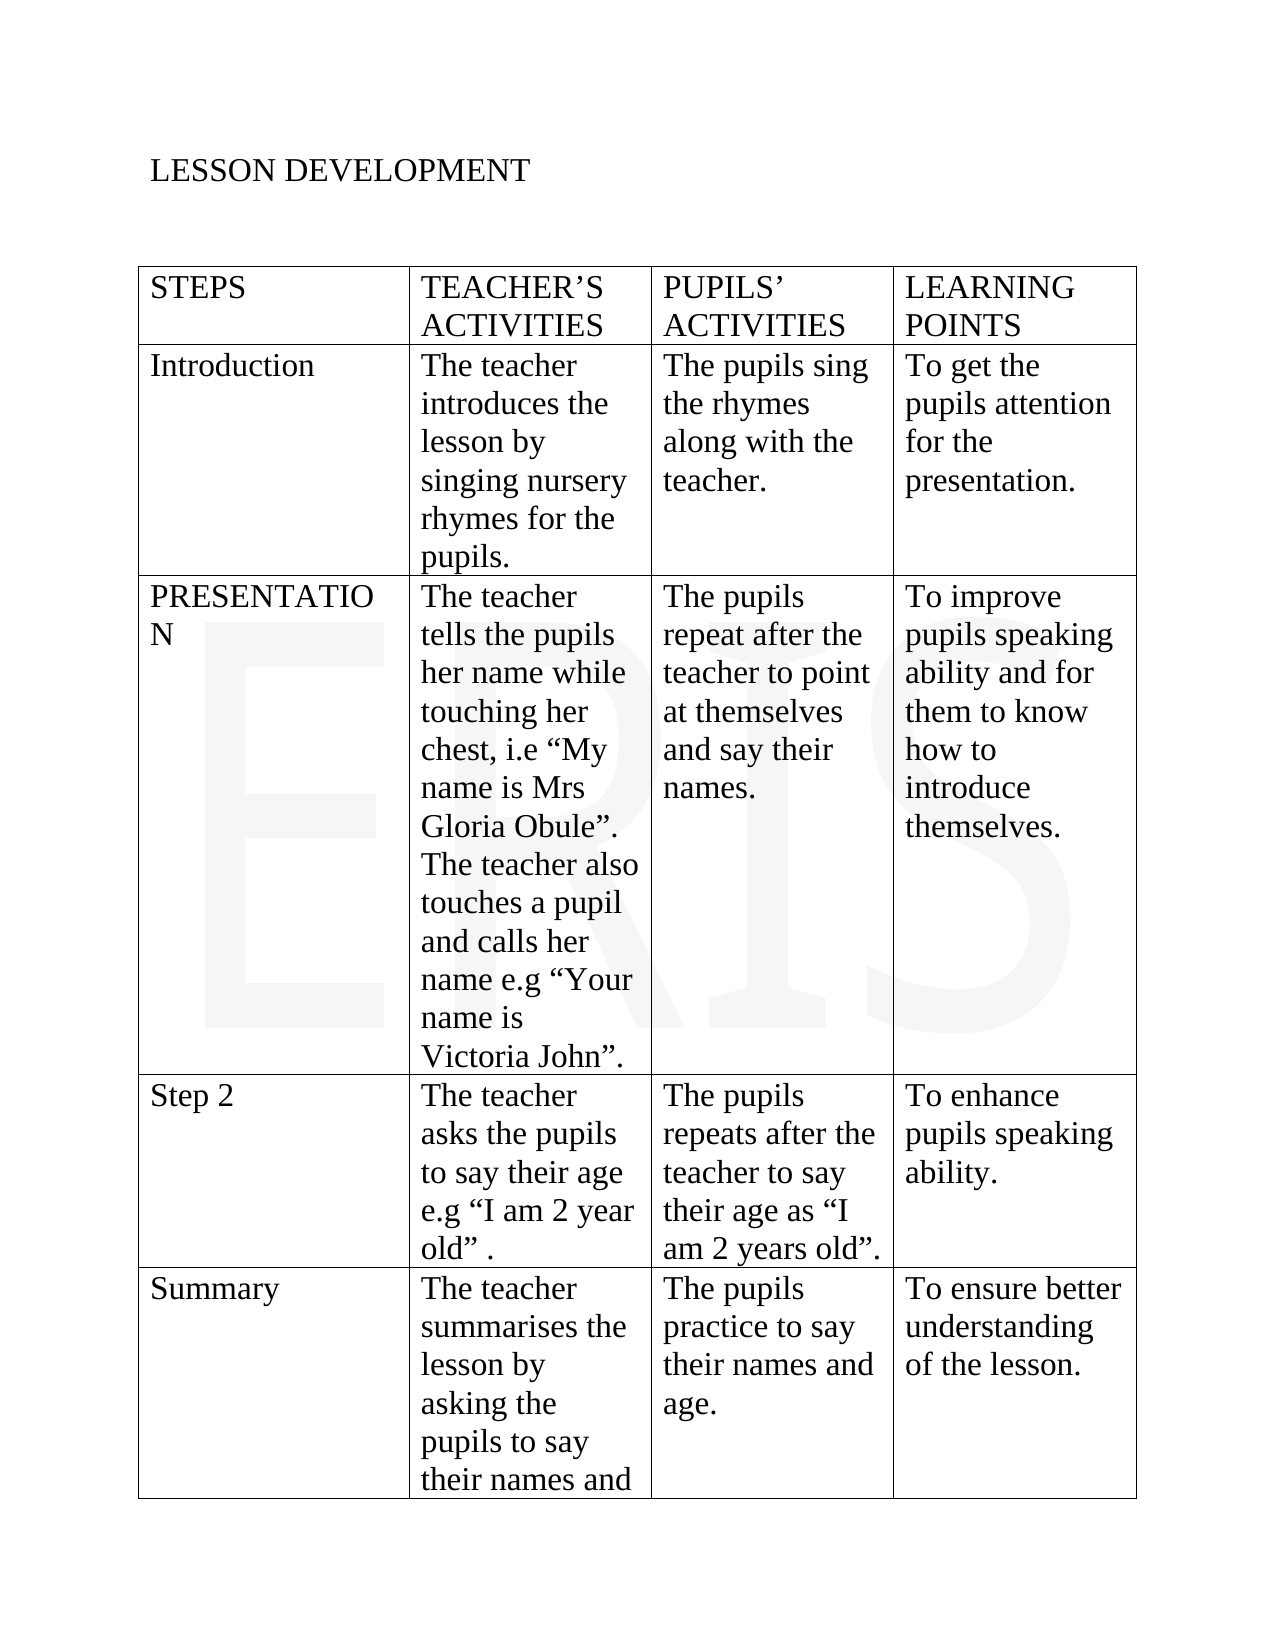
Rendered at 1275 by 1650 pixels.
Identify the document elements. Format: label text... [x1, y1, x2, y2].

table_cell The teacher introduces the lesson by singing nursery rhymes for the pupils. [410, 345, 651, 575]
table_cell The pupils repeat after the teacher to point at themselves and say their names. [652, 576, 893, 1074]
table_cell The pupils repeats after the teacher to say their age as “I am 2 years old”. [652, 1075, 893, 1267]
table_cell To enhance pupils speaking ability. [894, 1075, 1136, 1267]
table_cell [652, 1268, 893, 1498]
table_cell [410, 1268, 651, 1498]
table_header LEARNING POINTS [894, 267, 1136, 344]
table_cell Introduction [139, 345, 409, 575]
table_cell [894, 1268, 1136, 1498]
table_cell The teacher tells the pupils her name while touching her chest, i.e “My name is Mrs Gloria Obule”. The teacher also touches a pupil and calls her name e.g “Your name is Victoria John”. [410, 576, 651, 1074]
table_header STEPS [139, 267, 409, 344]
text LESSON DEVELOPMENT [150, 150, 1125, 188]
table_cell Step 2 [139, 1075, 409, 1267]
table_header PUPILS’ ACTIVITIES [652, 267, 893, 344]
table_cell PRESENTATION [139, 576, 409, 1074]
table_header TEACHER’S ACTIVITIES [410, 267, 651, 344]
table_cell The teacher asks the pupils to say their age e.g “I am 2 year old” . [410, 1075, 651, 1267]
table_cell To improve pupils speaking ability and for them to know how to introduce themselves. [894, 576, 1136, 1074]
table_cell The pupils sing the rhymes along with the teacher. [652, 345, 893, 575]
table_cell Summary [139, 1268, 409, 1498]
table_cell To get the pupils attention for the presentation. [894, 345, 1136, 575]
